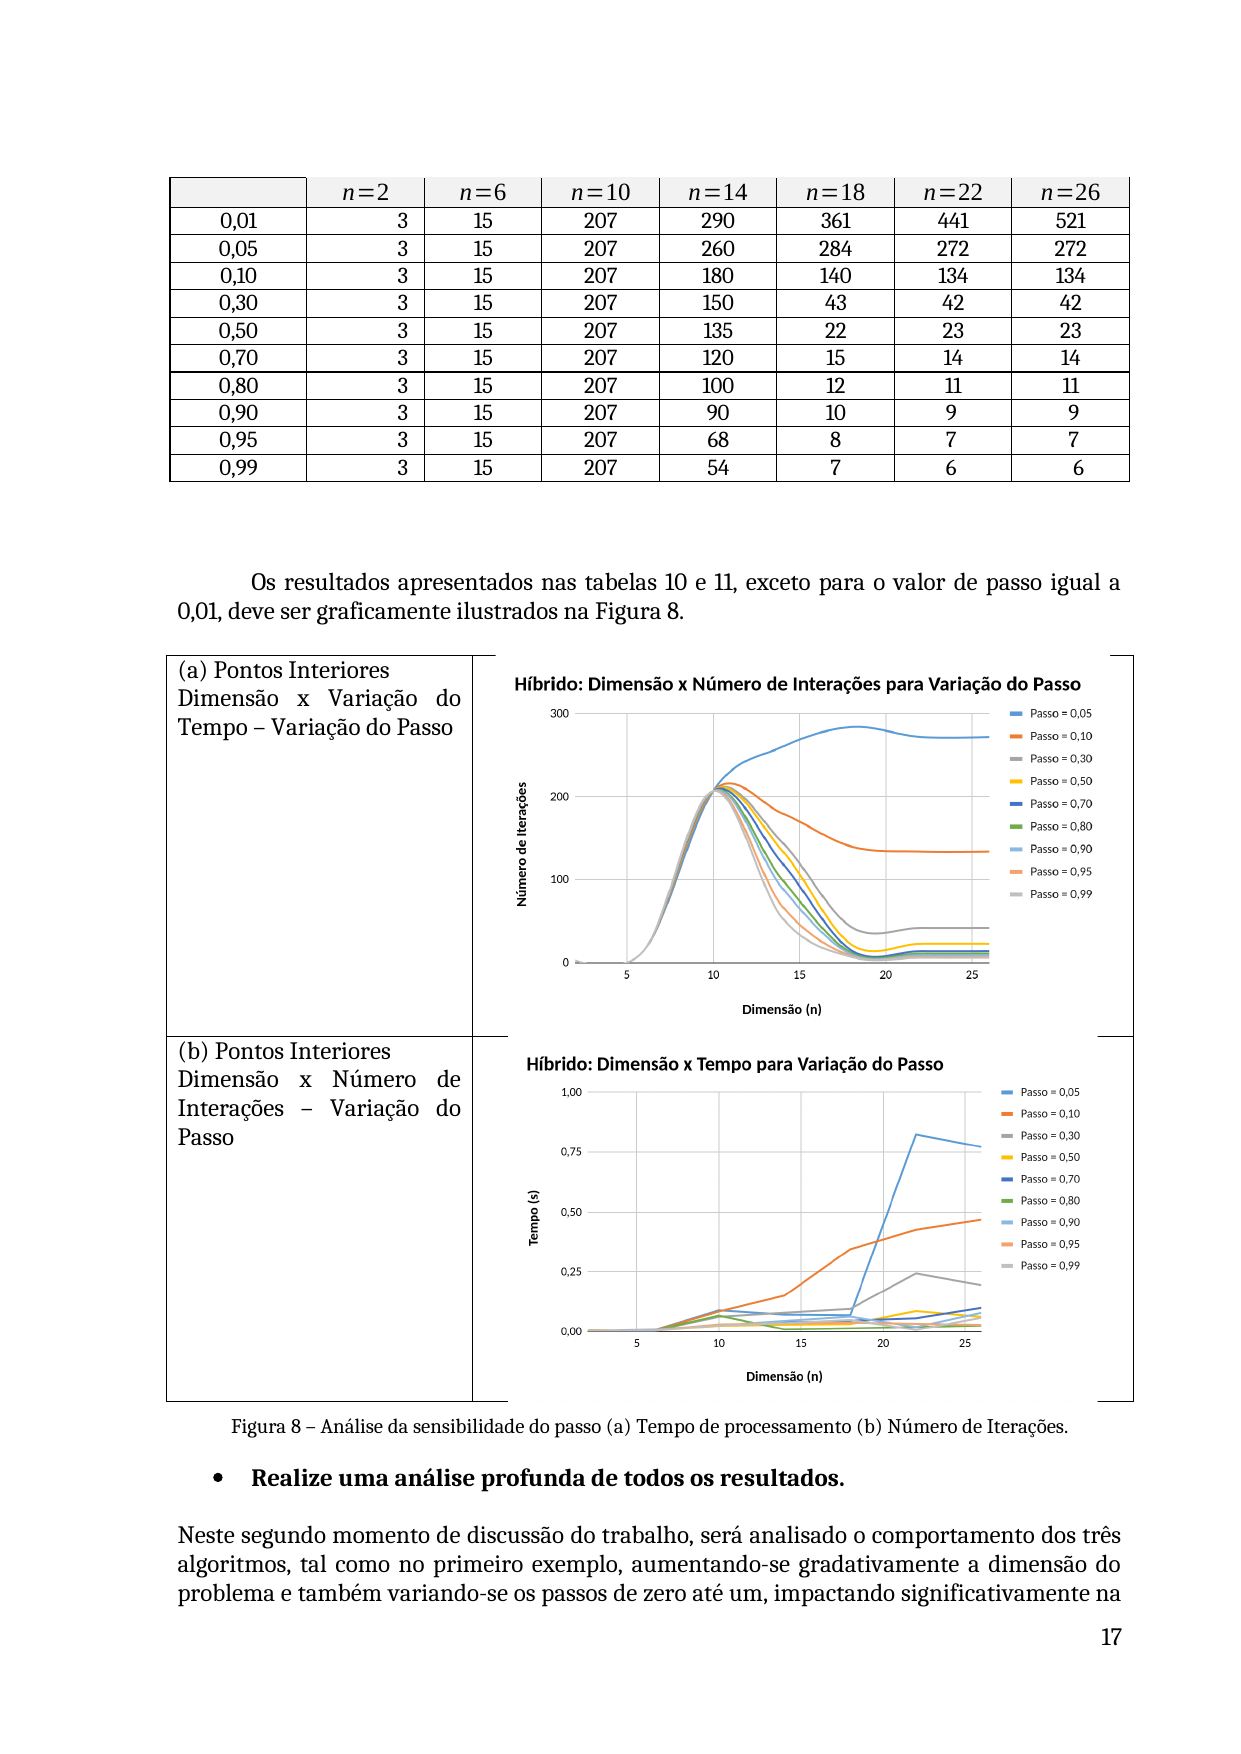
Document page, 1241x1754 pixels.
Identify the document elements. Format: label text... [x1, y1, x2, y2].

table_header (a) Pontos Interiores Dimensão x Variação do Tempo – Variação do Passo [167, 656, 472, 1036]
table_cell 43 [777, 290, 894, 317]
table_cell 284 [777, 235, 894, 262]
table_cell 15 [425, 290, 541, 317]
table_cell 207 [542, 345, 659, 371]
table_cell 180 [660, 263, 776, 289]
table_cell 11 [895, 373, 1011, 399]
table_cell 15 [425, 427, 541, 453]
table_cell 150 [660, 290, 776, 317]
table_cell 3 [307, 400, 424, 426]
table_cell 290 [660, 208, 776, 234]
table_cell 3 [307, 427, 424, 453]
table_cell 441 [895, 208, 1011, 234]
table_cell 90 [660, 400, 776, 426]
table_cell 207 [542, 290, 659, 317]
table_cell 361 [777, 208, 894, 234]
table_cell 0,01 [171, 208, 306, 234]
table_cell 521 [1012, 208, 1129, 234]
table_cell 11 [1012, 373, 1129, 399]
table_cell 0,30 [171, 290, 306, 317]
table_cell 15 [425, 345, 541, 371]
table_cell [542, 178, 659, 207]
table_cell 14 [895, 345, 1011, 371]
text Os resultados apresentados nas tabelas 10 e 11, exceto para o valor de passo igual a 0,01, deve ser graficamente ilustrados na Figura 8. [177, 568, 1122, 626]
table_cell 15 [425, 208, 541, 234]
table_cell 42 [1012, 290, 1129, 317]
table_cell 68 [660, 427, 776, 453]
table_cell 6 [895, 455, 1011, 481]
table_cell 7 [777, 455, 894, 481]
table_cell 42 [895, 290, 1011, 317]
table_cell 3 [307, 455, 424, 481]
table_cell 207 [542, 235, 659, 262]
table_header Passo [171, 178, 306, 207]
table_cell 120 [660, 345, 776, 371]
table_cell 15 [425, 455, 541, 481]
table_cell 8 [777, 427, 894, 453]
table_cell [1012, 178, 1129, 207]
table_cell 207 [542, 400, 659, 426]
table_cell 23 [895, 318, 1011, 344]
table_cell 22 [777, 318, 894, 344]
table_cell 9 [895, 400, 1011, 426]
table_cell 272 [1012, 235, 1129, 262]
table_cell 134 [1012, 263, 1129, 289]
table_cell 9 [1012, 400, 1129, 426]
table_cell 0,99 [171, 455, 306, 481]
table_cell (b) Pontos Interiores Dimensão x Número de Interações – Variação do Passo [167, 1037, 472, 1401]
table_cell 207 [542, 455, 659, 481]
table_cell 15 [425, 373, 541, 399]
table_cell 3 [307, 290, 424, 317]
table_cell 207 [542, 263, 659, 289]
table_cell 15 [425, 263, 541, 289]
table_cell 12 [777, 373, 894, 399]
table_cell [307, 178, 424, 207]
table_cell 207 [542, 427, 659, 453]
table_cell 272 [895, 235, 1011, 262]
table_cell 3 [307, 345, 424, 371]
table_cell 15 [425, 318, 541, 344]
table_cell 135 [660, 318, 776, 344]
table_cell 10 [777, 400, 894, 426]
table_header [473, 656, 495, 1036]
table_cell 0,50 [171, 318, 306, 344]
table_cell [425, 178, 541, 207]
table_cell [660, 178, 776, 207]
table_cell 15 [777, 345, 894, 371]
table_cell 15 [425, 235, 541, 262]
table_cell 140 [777, 263, 894, 289]
picture [495, 655, 1110, 1402]
table_cell 100 [660, 373, 776, 399]
table_cell 207 [542, 208, 659, 234]
table_cell 3 [307, 263, 424, 289]
table_cell 0,70 [171, 345, 306, 371]
table_cell 6 [1012, 455, 1129, 481]
list Realize uma análise profunda de todos os resultados. [213, 1464, 1122, 1492]
table_cell 3 [307, 208, 424, 234]
table_cell 0,10 [171, 263, 306, 289]
table_cell 0,95 [171, 427, 306, 453]
table_cell 23 [1012, 318, 1129, 344]
table_cell 3 [307, 318, 424, 344]
table_cell 7 [895, 427, 1011, 453]
table_header [1110, 656, 1133, 1036]
table_cell [473, 1037, 508, 1401]
table_cell [1098, 1037, 1133, 1401]
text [177, 1521, 1122, 1607]
table_cell 207 [542, 318, 659, 344]
table_cell [895, 178, 1011, 207]
table_cell 134 [895, 263, 1011, 289]
table_cell 0,80 [171, 373, 306, 399]
table_cell 14 [1012, 345, 1129, 371]
table_cell 3 [307, 235, 424, 262]
table_cell 15 [425, 400, 541, 426]
table_cell [777, 178, 894, 207]
table_cell 0,90 [171, 400, 306, 426]
table_cell 3 [307, 373, 424, 399]
table_cell 207 [542, 373, 659, 399]
table_cell 54 [660, 455, 776, 481]
table_cell 260 [660, 235, 776, 262]
table_cell 7 [1012, 427, 1129, 453]
table_cell 0,05 [171, 235, 306, 262]
